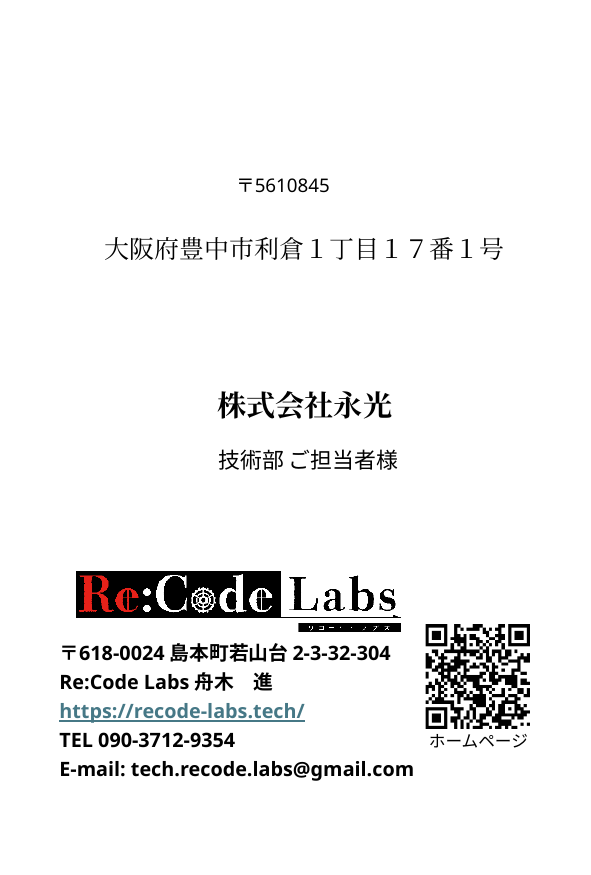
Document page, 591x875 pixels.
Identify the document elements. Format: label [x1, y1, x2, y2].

picture [425, 624, 530, 729]
picture [70, 513, 407, 677]
